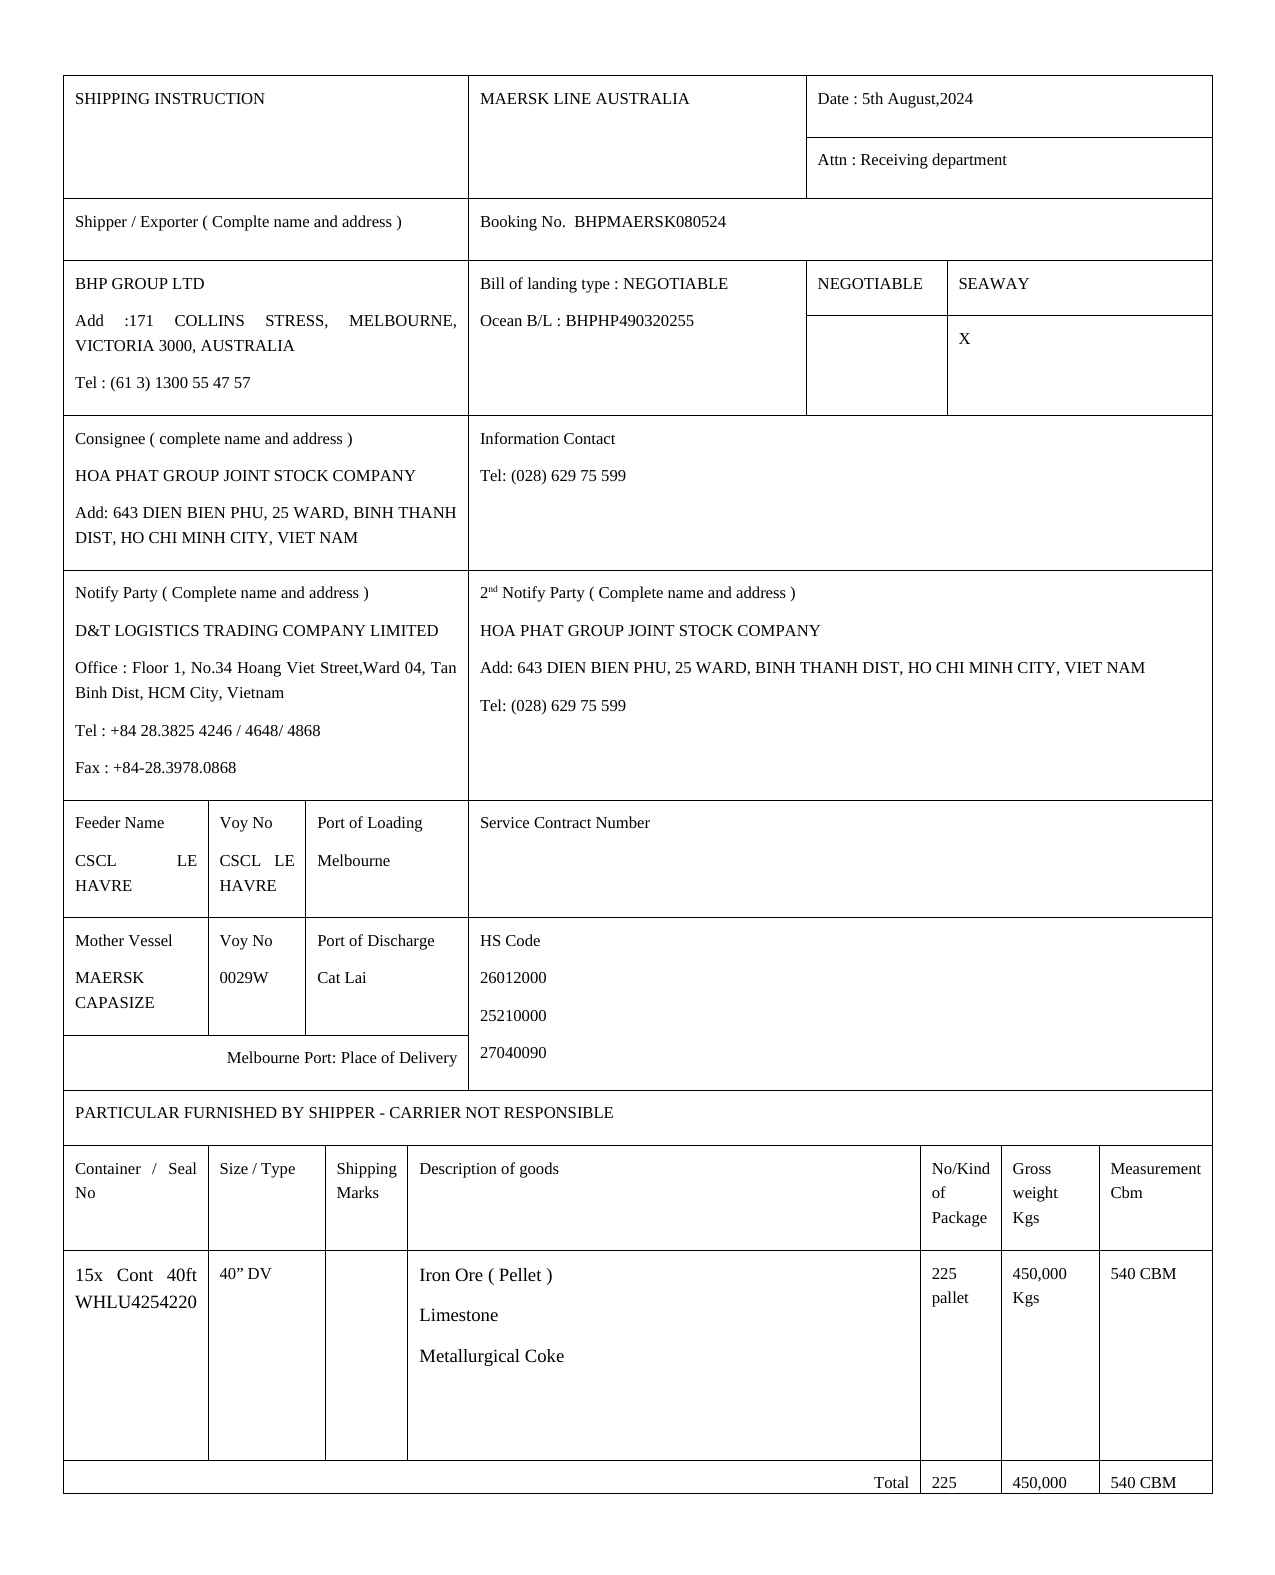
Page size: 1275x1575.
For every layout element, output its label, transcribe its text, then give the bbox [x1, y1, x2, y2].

table_header MAERSK LINE AUSTRALIA [469, 76, 806, 198]
table_cell Melbourne Port: Place of Delivery [64, 1036, 468, 1090]
table_cell Total [64, 1461, 920, 1492]
table_cell Shipper / Exporter ( Complte name and address ) [64, 199, 468, 260]
table_cell Information Contact Tel: (028) 629 75 599 [469, 416, 1212, 570]
table_cell SEAWAY [948, 261, 1212, 315]
table_header SHIPPING INSTRUCTION [64, 76, 468, 198]
table_cell Feeder Name CSCL LE HAVRE [64, 801, 208, 917]
table_cell Bill of landing type : NEGOTIABLE Ocean B/L : BHPHP490320255 [469, 261, 806, 415]
table_cell Notify Party ( Complete name and address ) D&T LOGISTICS TRADING COMPANY LIMITED Office : Floor 1, No.34 Hoang Viet Street,Ward 04, Tan Binh Dist, HCM City, Vietnam Tel : +84 28.3825 4246 / 4648/ 4868 Fax : +84-28.3978.0868 [64, 571, 468, 799]
table_cell Service Contract Number [469, 801, 1212, 917]
table_cell Measurement Cbm [1100, 1146, 1212, 1250]
table_cell Container / Seal No [64, 1146, 208, 1250]
table_cell Port of Loading Melbourne [306, 801, 468, 917]
table_cell HS Code 26012000 25210000 27040090 [469, 918, 1212, 1090]
table_cell 40” DV [209, 1251, 325, 1460]
table_cell Booking No. BHPMAERSK080524 [469, 199, 1212, 260]
table_cell X [948, 316, 1212, 415]
table_cell Port of Discharge Cat Lai [306, 918, 468, 1034]
table_cell 540 CBM [1100, 1461, 1212, 1492]
table_cell 450,000 Kgs [1002, 1251, 1099, 1460]
table_cell Gross weight Kgs [1002, 1146, 1099, 1250]
table_cell Voy No CSCL LE HAVRE [209, 801, 305, 917]
table_cell No/Kind of Package [921, 1146, 1001, 1250]
table_cell Iron Ore ( Pellet ) Limestone Metallurgical Coke [408, 1251, 920, 1460]
table_cell [807, 316, 947, 415]
table_cell Mother Vessel MAERSK CAPASIZE [64, 918, 208, 1034]
table_cell 540 CBM [1100, 1251, 1212, 1460]
table_cell PARTICULAR FURNISHED BY SHIPPER - CARRIER NOT RESPONSIBLE [64, 1091, 1212, 1145]
table_header Date : 5th August,2024 [807, 76, 1212, 137]
table_cell 225 pallet [921, 1461, 1001, 1492]
table_cell NEGOTIABLE [807, 261, 947, 315]
table_cell 15x Cont 40ft WHLU4254220 [64, 1251, 208, 1460]
table_cell [326, 1251, 407, 1460]
table_cell BHP GROUP LTD Add :171 COLLINS STRESS, MELBOURNE, VICTORIA 3000, AUSTRALIA Tel : (61 3) 1300 55 47 57 [64, 261, 468, 415]
table_cell Shipping Marks [326, 1146, 407, 1250]
table_cell Attn : Receiving department [807, 138, 1212, 198]
table_cell 450,000 Kgs [1002, 1461, 1099, 1492]
table_cell 225 pallet [921, 1251, 1001, 1460]
table_cell Size / Type [209, 1146, 325, 1250]
table_cell Consignee ( complete name and address ) HOA PHAT GROUP JOINT STOCK COMPANY Add: 643 DIEN BIEN PHU, 25 WARD, BINH THANH DIST, HO CHI MINH CITY, VIET NAM [64, 416, 468, 570]
table_cell 2nd Notify Party ( Complete name and address ) HOA PHAT GROUP JOINT STOCK COMPANY Add: 643 DIEN BIEN PHU, 25 WARD, BINH THANH DIST, HO CHI MINH CITY, VIET NAM Tel: (028) 629 75 599 [469, 571, 1212, 799]
table_cell Voy No 0029W [209, 918, 305, 1034]
table_cell Description of goods [408, 1146, 920, 1250]
